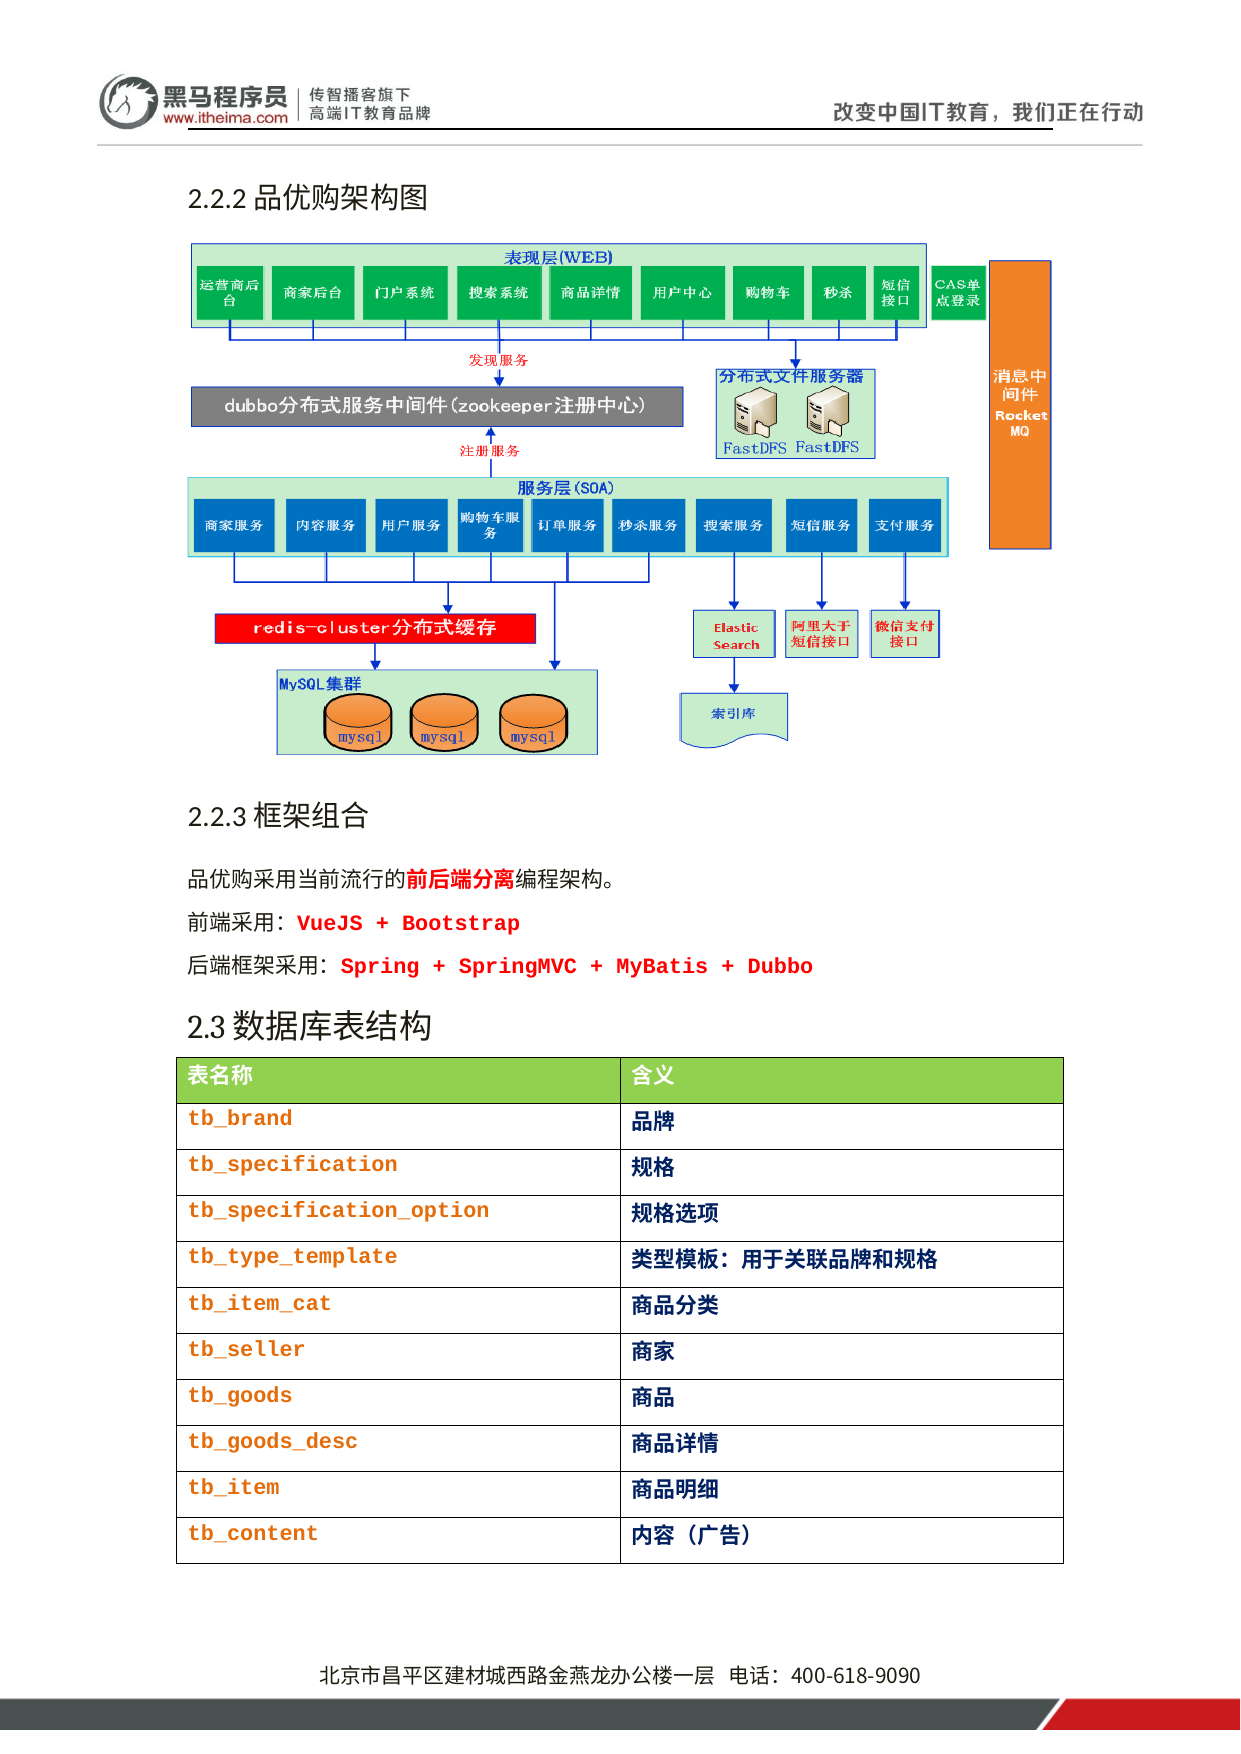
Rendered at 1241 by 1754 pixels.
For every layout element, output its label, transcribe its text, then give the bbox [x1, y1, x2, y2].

subtitle 2.2.2 品优购架构图 [187, 163, 1053, 228]
table_cell tb_goods_desc [177, 1426, 620, 1471]
table_cell 规格 [621, 1150, 1063, 1195]
table_header 含义 [621, 1058, 1063, 1103]
table_cell tb_specification [177, 1150, 620, 1195]
subtitle 2.2.3 框架组合 [187, 782, 1053, 847]
table_cell 商品详情 [621, 1426, 1063, 1471]
table_cell tb_item_cat [177, 1288, 620, 1333]
table_cell 类型模板：用于关联品牌和规格 [621, 1242, 1063, 1287]
table_cell 商品分类 [621, 1288, 1063, 1333]
subtitle 2.3数据库表结构 [187, 992, 1053, 1057]
table_cell 商品 [621, 1380, 1063, 1425]
list 前端采用：VueJS + Bootstrap [187, 905, 1053, 937]
list 品优购采用当前流行的前后端分离编程架构。 [187, 861, 1053, 894]
list 后端框架采用：Spring + SpringMVC + MyBatis + Dubbo [187, 948, 1053, 981]
table_cell tb_content [177, 1518, 620, 1563]
picture [0, 1639, 1241, 1730]
table_cell tb_specification_option [177, 1196, 620, 1241]
table_cell tb_goods [177, 1380, 620, 1425]
table_cell tb_item [177, 1472, 620, 1517]
table_cell 商家 [621, 1334, 1063, 1379]
table_cell tb_brand [177, 1104, 620, 1149]
table_cell 内容（广告） [621, 1518, 1063, 1563]
picture [187, 243, 1052, 755]
table_cell 规格选项 [621, 1196, 1063, 1241]
picture [0, 3, 1241, 153]
table_cell tb_seller [177, 1334, 620, 1379]
table_cell tb_type_template [177, 1242, 620, 1287]
table_header 表名称 [177, 1058, 620, 1103]
table_cell 商品明细 [621, 1472, 1063, 1517]
table_cell 品牌 [621, 1104, 1063, 1149]
